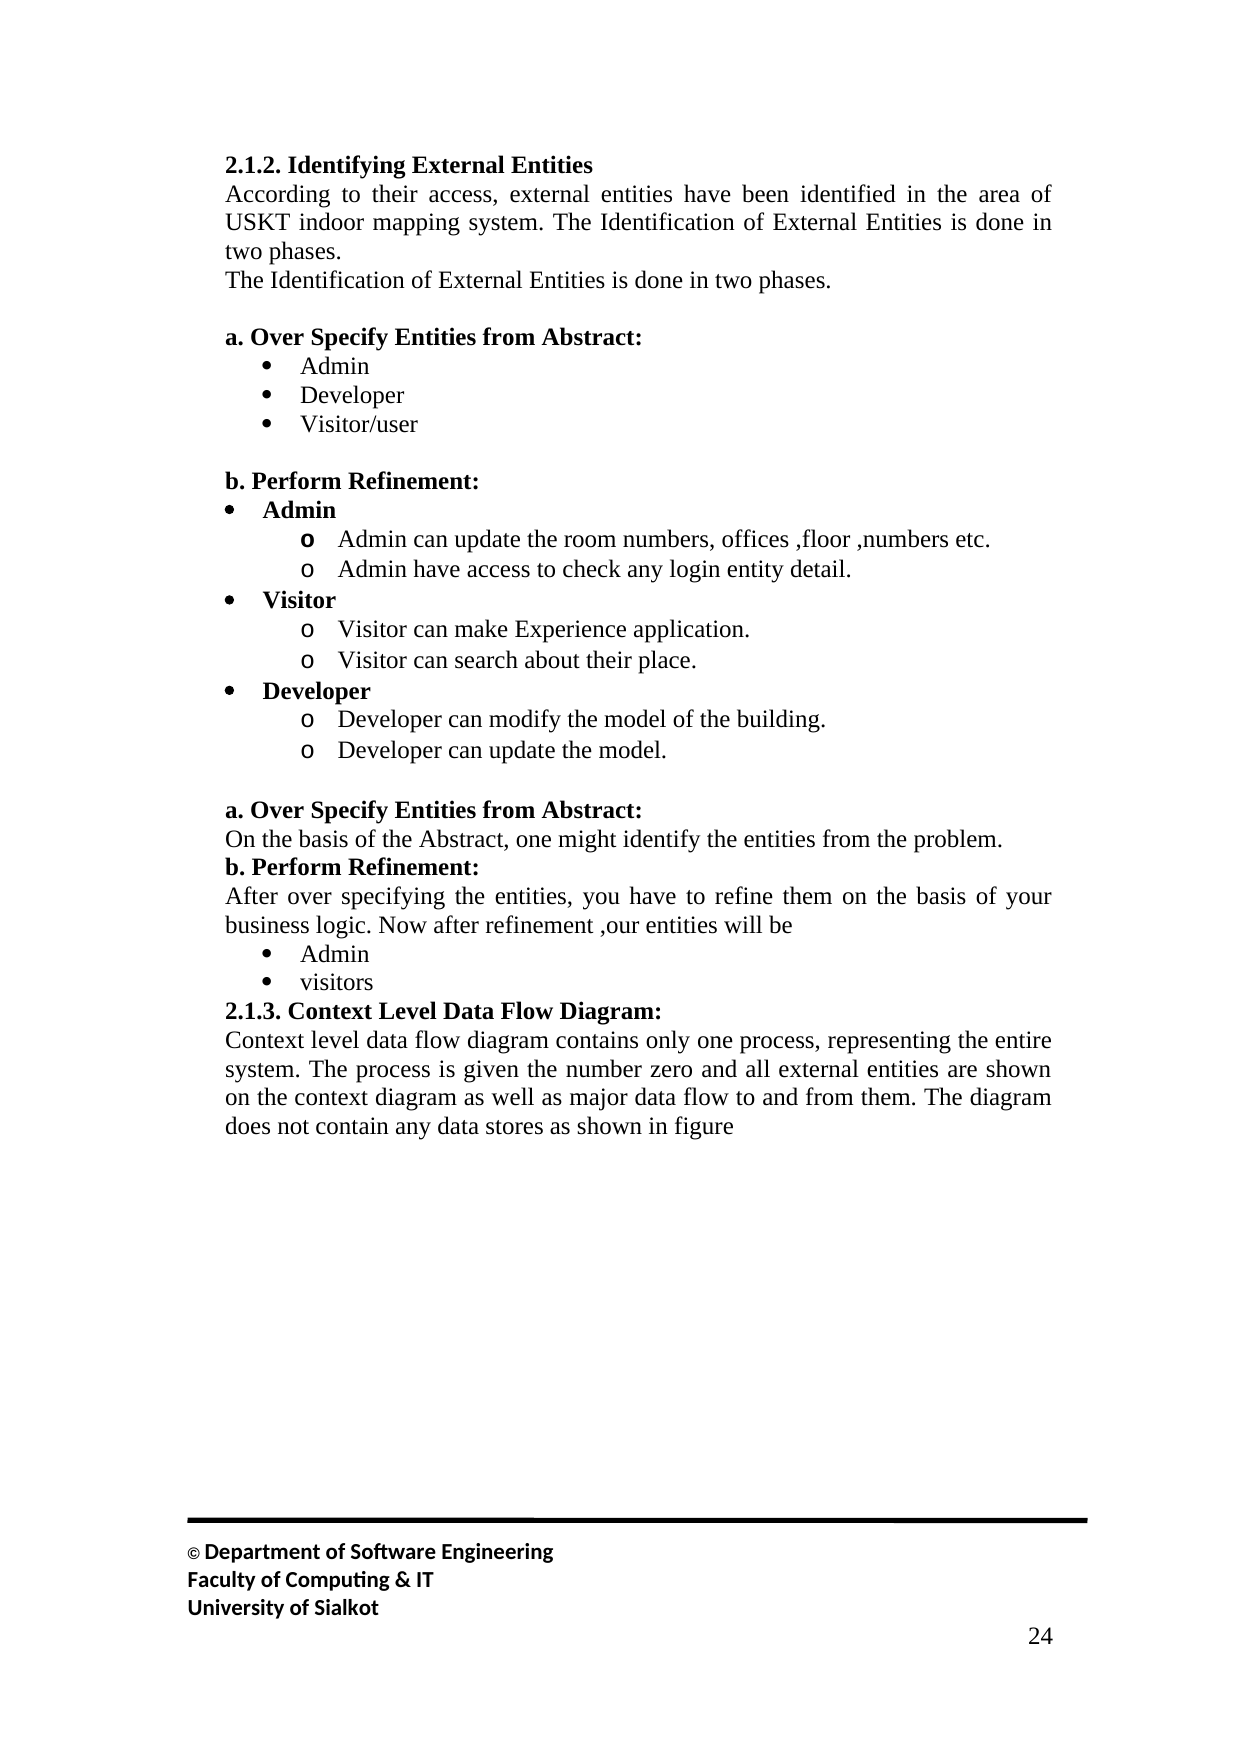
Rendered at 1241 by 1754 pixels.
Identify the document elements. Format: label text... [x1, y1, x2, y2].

text After over specifying the entities, you have to refine them on the basis of your business logic. Now after refinement ,our entities will be [225, 881, 1053, 939]
list Visitor can make Experience application. [300, 614, 1053, 645]
list Admin [262, 939, 1053, 967]
list visitors [262, 967, 1053, 996]
list Developer [262, 380, 1053, 409]
text a. Over Specify Entities from Abstract: [225, 795, 1053, 824]
text a. Over Specify Entities from Abstract: [225, 322, 1053, 351]
text Context level data flow diagram contains only one process, representing the entire system. The process is given the number zero and all external entities are shown on the context diagram as well as major data flow to and from them. The diagram does not contain any data stores as shown in figure [225, 1025, 1053, 1140]
list Visitor/user [262, 409, 1053, 437]
text b. Perform Refinement: [225, 466, 1053, 495]
list Visitor [225, 585, 1053, 614]
text On the basis of the Abstract, one might identify the entities from the problem. [225, 824, 1053, 852]
list Developer [225, 676, 1053, 704]
list Developer can update the model. [300, 735, 1053, 766]
list Admin can update the room numbers, offices ,floor ,numbers etc. [300, 524, 1053, 554]
subtitle 2.1.2. Identifying External Entities [225, 150, 1053, 179]
list Admin [225, 495, 1053, 524]
list Developer can modify the model of the building. [300, 704, 1053, 735]
list Visitor can search about their place. [300, 645, 1053, 676]
list Admin [262, 351, 1053, 380]
text b. Perform Refinement: [225, 852, 1053, 881]
text According to their access, external entities have been identified in the area of USKT indoor mapping system. The Identification of External Entities is done in two phases. [225, 179, 1053, 265]
text The Identification of External Entities is done in two phases. [225, 265, 1053, 294]
list Admin have access to check any login entity detail. [300, 554, 1053, 585]
subtitle 2.1.3. Context Level Data Flow Diagram: [225, 996, 1053, 1025]
